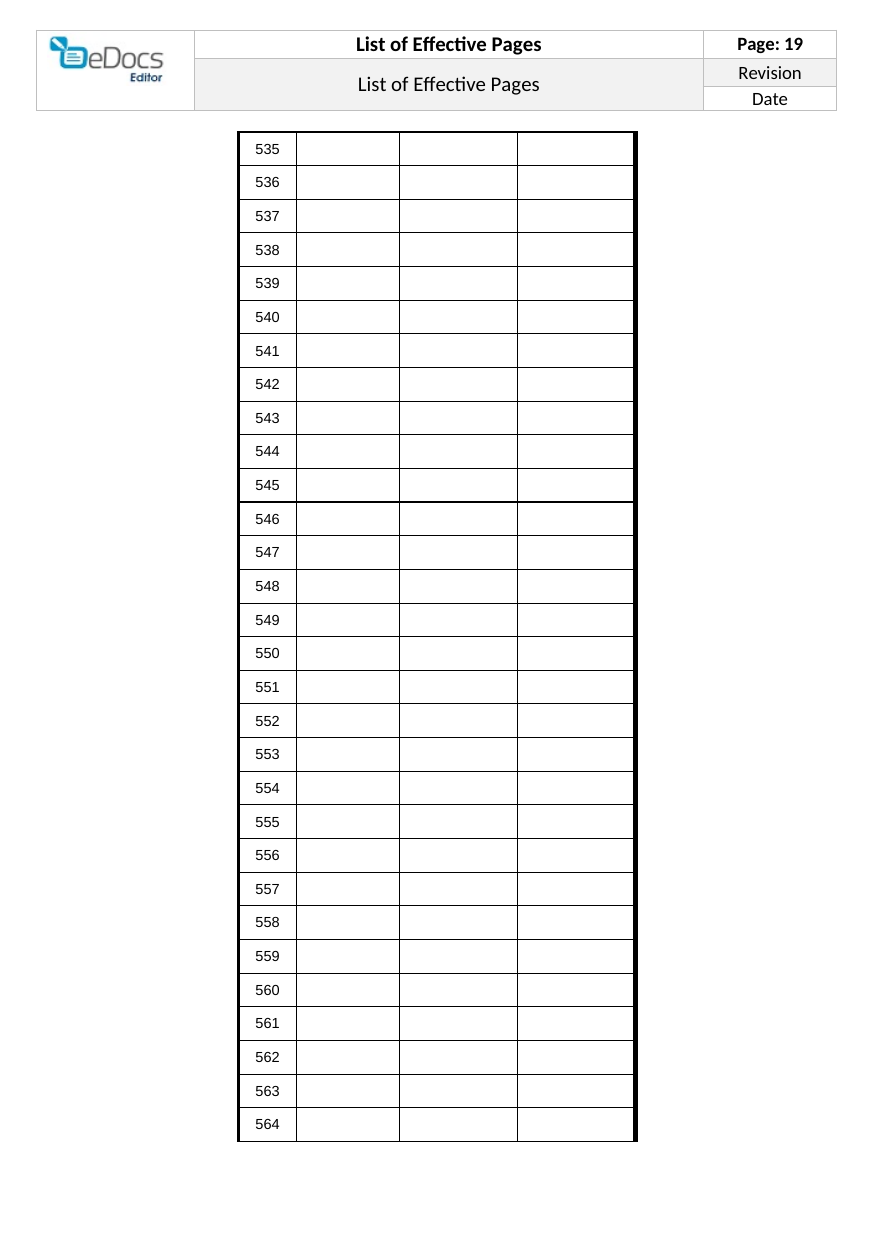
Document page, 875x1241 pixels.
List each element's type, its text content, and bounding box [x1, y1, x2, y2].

table_cell [297, 906, 399, 939]
table_cell [518, 133, 633, 165]
table_cell [297, 536, 399, 569]
table_cell [297, 570, 399, 602]
table_cell [518, 906, 633, 939]
table_cell [518, 368, 633, 401]
table_cell [297, 1108, 399, 1141]
table_cell [518, 469, 633, 501]
table_cell 562 [240, 1041, 296, 1073]
table_cell [400, 839, 517, 872]
table_cell 549 [240, 604, 296, 636]
table_cell 564 [240, 1108, 296, 1141]
table_cell [400, 604, 517, 636]
table_cell [518, 738, 633, 771]
table_cell 550 [240, 637, 296, 670]
table_cell [400, 301, 517, 333]
table_cell 539 [240, 267, 296, 299]
table_cell 547 [240, 536, 296, 569]
table_cell 546 [240, 503, 296, 535]
table_cell 552 [240, 704, 296, 737]
table_cell [518, 604, 633, 636]
picture [47, 32, 171, 86]
table_cell [297, 334, 399, 367]
table_cell 555 [240, 805, 296, 838]
table_cell [400, 873, 517, 905]
table_cell 543 [240, 402, 296, 434]
table_cell 560 [240, 974, 296, 1006]
table_cell [297, 704, 399, 737]
table_cell [297, 805, 399, 838]
table_cell [518, 839, 633, 872]
table_cell 536 [240, 166, 296, 199]
table_cell [518, 940, 633, 972]
table_cell [297, 839, 399, 872]
table_cell 537 [240, 200, 296, 232]
table_cell [518, 805, 633, 838]
table_cell [400, 906, 517, 939]
table_cell [297, 738, 399, 771]
table_cell [518, 1007, 633, 1040]
table_cell 556 [240, 839, 296, 872]
table_cell [297, 133, 399, 165]
table_cell [297, 503, 399, 535]
table_cell [400, 805, 517, 838]
table_cell 561 [240, 1007, 296, 1040]
table_cell 545 [240, 469, 296, 501]
table_cell [297, 435, 399, 468]
table_cell [518, 1108, 633, 1141]
table_cell [297, 1007, 399, 1040]
table_cell [297, 974, 399, 1006]
table_cell [518, 402, 633, 434]
table_cell [400, 671, 517, 703]
table_cell 535 [240, 133, 296, 165]
table_cell [400, 637, 517, 670]
table_cell [400, 1041, 517, 1073]
table_cell [400, 166, 517, 199]
table_cell [518, 1075, 633, 1107]
table_cell [400, 469, 517, 501]
table_cell [400, 1007, 517, 1040]
table_cell 559 [240, 940, 296, 972]
table_cell [297, 772, 399, 804]
table_cell [518, 233, 633, 266]
table_cell [400, 334, 517, 367]
table_cell [297, 1041, 399, 1073]
table_cell 544 [240, 435, 296, 468]
table_cell [400, 435, 517, 468]
table_cell [297, 166, 399, 199]
table_cell [297, 940, 399, 972]
table_cell [518, 267, 633, 299]
table_cell [400, 704, 517, 737]
table_cell 540 [240, 301, 296, 333]
table_cell [297, 267, 399, 299]
table_cell 542 [240, 368, 296, 401]
table_cell [400, 368, 517, 401]
table_cell [297, 1075, 399, 1107]
table_cell [297, 469, 399, 501]
table_cell [518, 503, 633, 535]
table_cell [297, 368, 399, 401]
table_cell 551 [240, 671, 296, 703]
table_cell [518, 570, 633, 602]
table_cell 563 [240, 1075, 296, 1107]
table_cell [518, 772, 633, 804]
table_cell 554 [240, 772, 296, 804]
table_cell [400, 402, 517, 434]
table_cell [297, 402, 399, 434]
table_cell [400, 1108, 517, 1141]
table_cell [518, 704, 633, 737]
table_cell [297, 671, 399, 703]
table_cell [297, 604, 399, 636]
table_cell 558 [240, 906, 296, 939]
table_cell [518, 637, 633, 670]
table_cell [518, 1041, 633, 1073]
table_cell [400, 974, 517, 1006]
table_cell [400, 1075, 517, 1107]
table_cell [518, 301, 633, 333]
table_cell [518, 536, 633, 569]
table_cell [518, 200, 633, 232]
table_cell 538 [240, 233, 296, 266]
table_cell 541 [240, 334, 296, 367]
table_cell [400, 738, 517, 771]
table_cell [297, 233, 399, 266]
table_cell [400, 200, 517, 232]
table_cell [297, 200, 399, 232]
table_cell [400, 772, 517, 804]
table_cell [518, 671, 633, 703]
table_cell 548 [240, 570, 296, 602]
table_cell [400, 233, 517, 266]
table_cell [400, 536, 517, 569]
table_cell [297, 301, 399, 333]
table_cell [400, 503, 517, 535]
table_cell [518, 435, 633, 468]
table_cell [400, 267, 517, 299]
table_cell [400, 133, 517, 165]
table_cell [297, 873, 399, 905]
table_cell 557 [240, 873, 296, 905]
table_cell [400, 570, 517, 602]
table_cell [518, 974, 633, 1006]
table_cell [297, 637, 399, 670]
table_cell [518, 166, 633, 199]
table_cell [400, 940, 517, 972]
table_cell [518, 873, 633, 905]
table_cell 553 [240, 738, 296, 771]
table_cell [518, 334, 633, 367]
